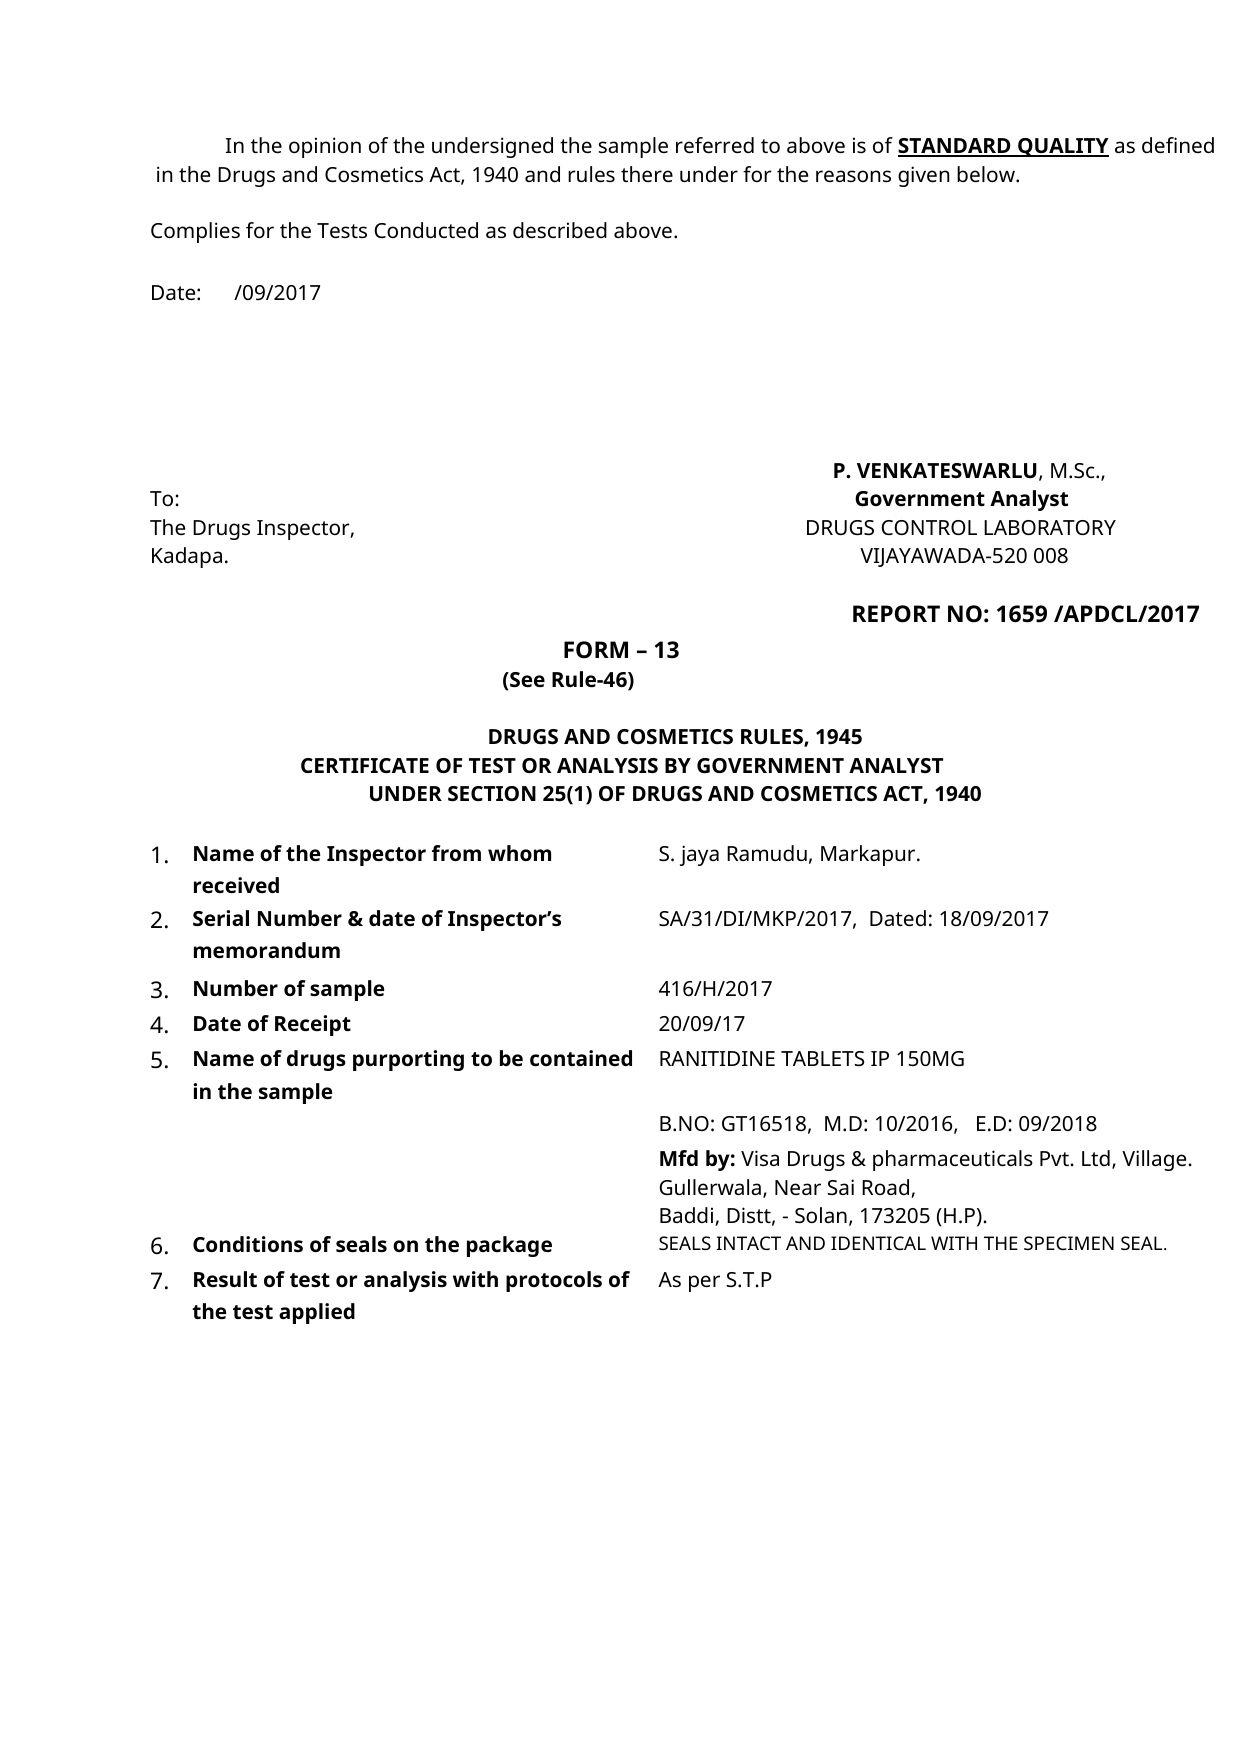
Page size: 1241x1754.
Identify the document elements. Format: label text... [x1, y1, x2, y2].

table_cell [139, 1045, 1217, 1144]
text (See Rule-46) [150, 666, 1200, 694]
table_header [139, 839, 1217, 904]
text The Drugs Inspector, DRUGS CONTROL LABORATORY [150, 513, 1200, 541]
text Kadapa. VIJAYAWADA-520 008 [150, 541, 1200, 570]
text Date: /09/2017 [150, 278, 1240, 306]
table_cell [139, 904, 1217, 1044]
text In the opinion of the undersigned the sample referred to above is of STANDARD QUALITY as defined [150, 131, 1240, 160]
text FORM – 13 [525, 634, 1200, 666]
text To: Government Analyst [150, 484, 1200, 513]
text CERTIFICATE OF TEST OR ANALYSIS BY GOVERNMENT ANALYST [225, 751, 1200, 779]
text UNDER SECTION 25(1) OF DRUGS AND COSMETICS ACT, 1940 [150, 779, 1200, 808]
text in the Drugs and Cosmetics Act, 1940 and rules there under for the reasons given below. [150, 160, 1240, 188]
text P. VENKATESWARLU, M.Sc., [150, 456, 1200, 484]
text DRUGS AND COSMETICS RULES, 1945 [150, 722, 1200, 751]
text Complies for the Tests Conducted as described above. [150, 217, 1240, 245]
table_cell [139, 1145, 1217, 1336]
text REPORT NO: 1659 /APDCL/2017 [150, 598, 1200, 629]
